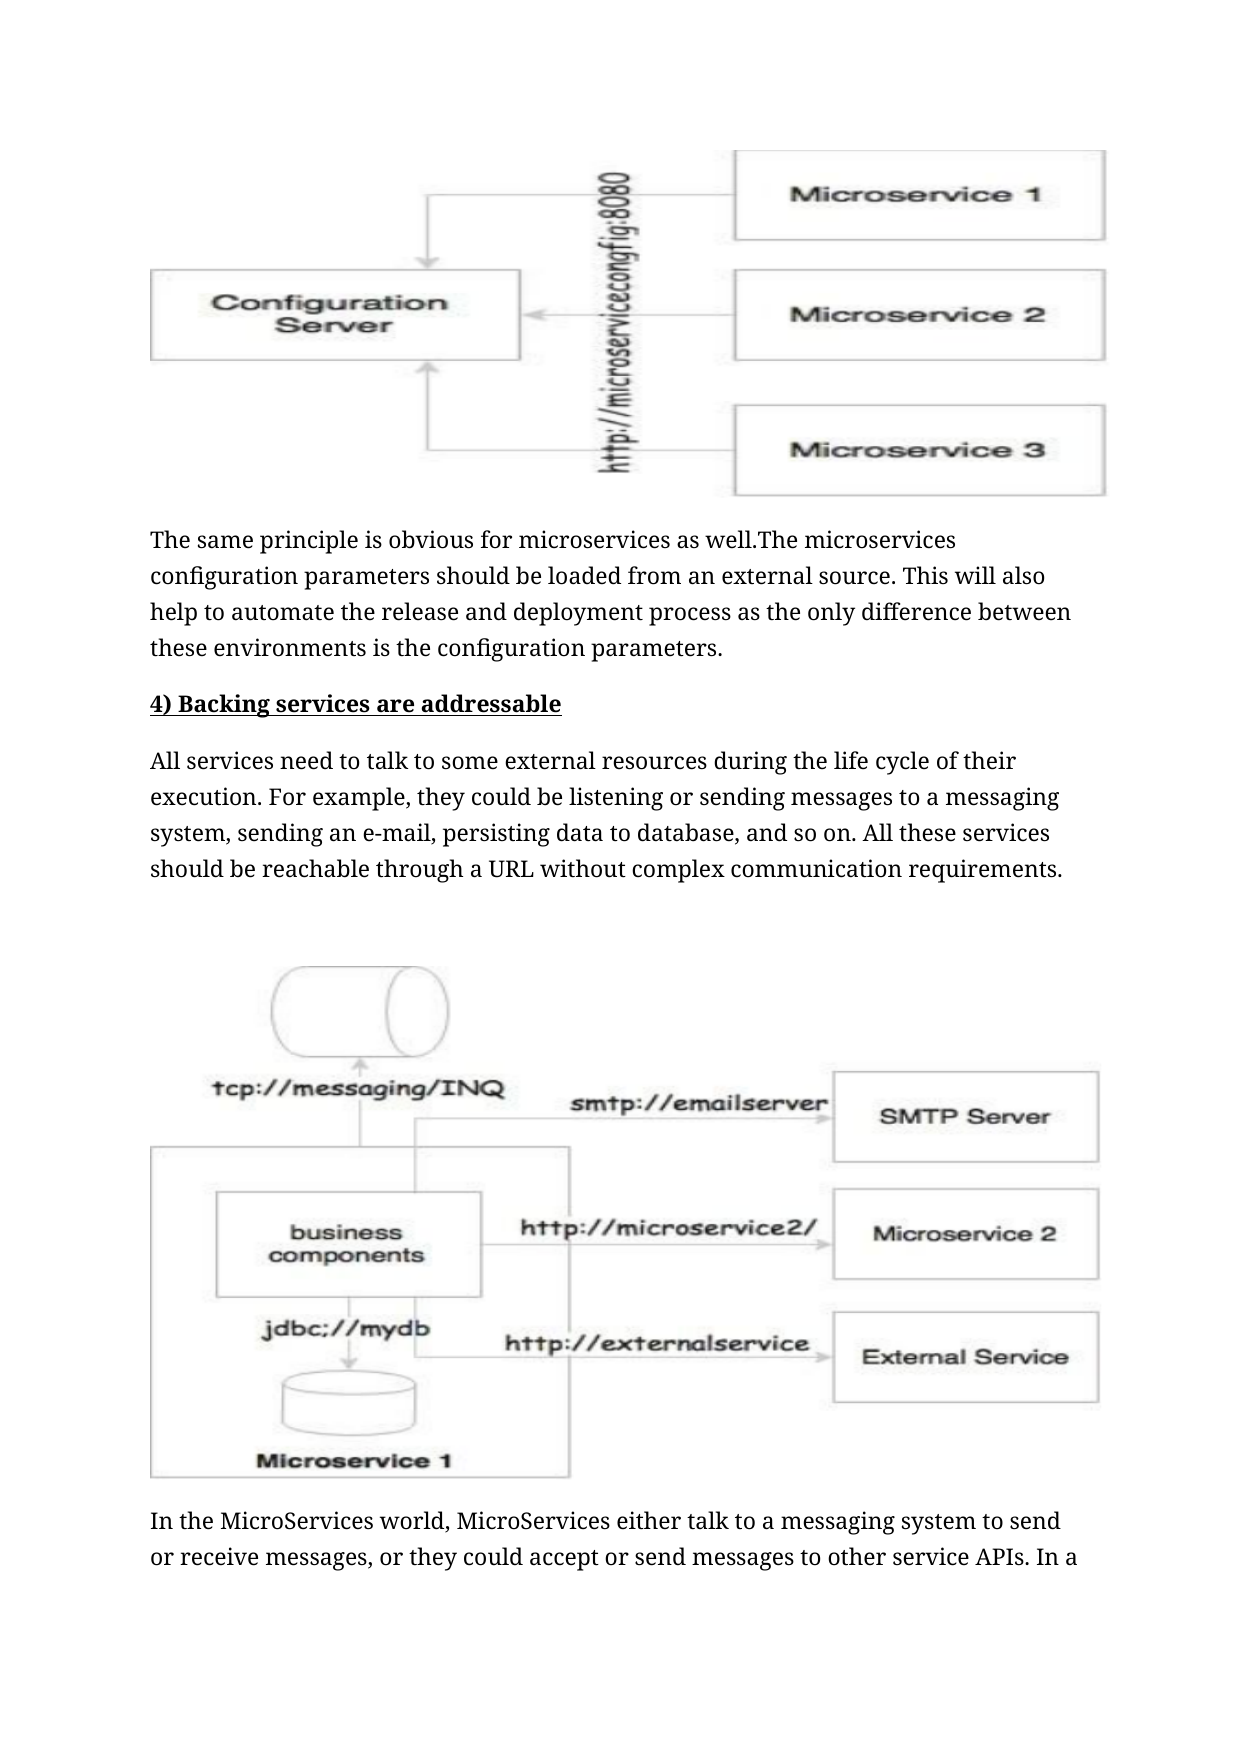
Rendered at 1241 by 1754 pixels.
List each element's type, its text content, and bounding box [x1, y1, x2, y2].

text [150, 1505, 1090, 1572]
text All services need to talk to some external resources during the life cycle of their execution. For example, they could be listening or sending messages to a messaging system, sending an e-mail, persisting data to database, and so on. All these services should be reachable through a URL without complex communication requirements. [150, 745, 1090, 884]
picture [150, 150, 1112, 499]
text 4) Backing services are addressable [150, 688, 1090, 719]
picture [150, 966, 1102, 1481]
text The same principle is obvious for microservices as well.The microservices configuration parameters should be loaded from an external source. This will also help to automate the release and deployment process as the only difference between these environments is the configuration parameters. [150, 524, 1090, 663]
